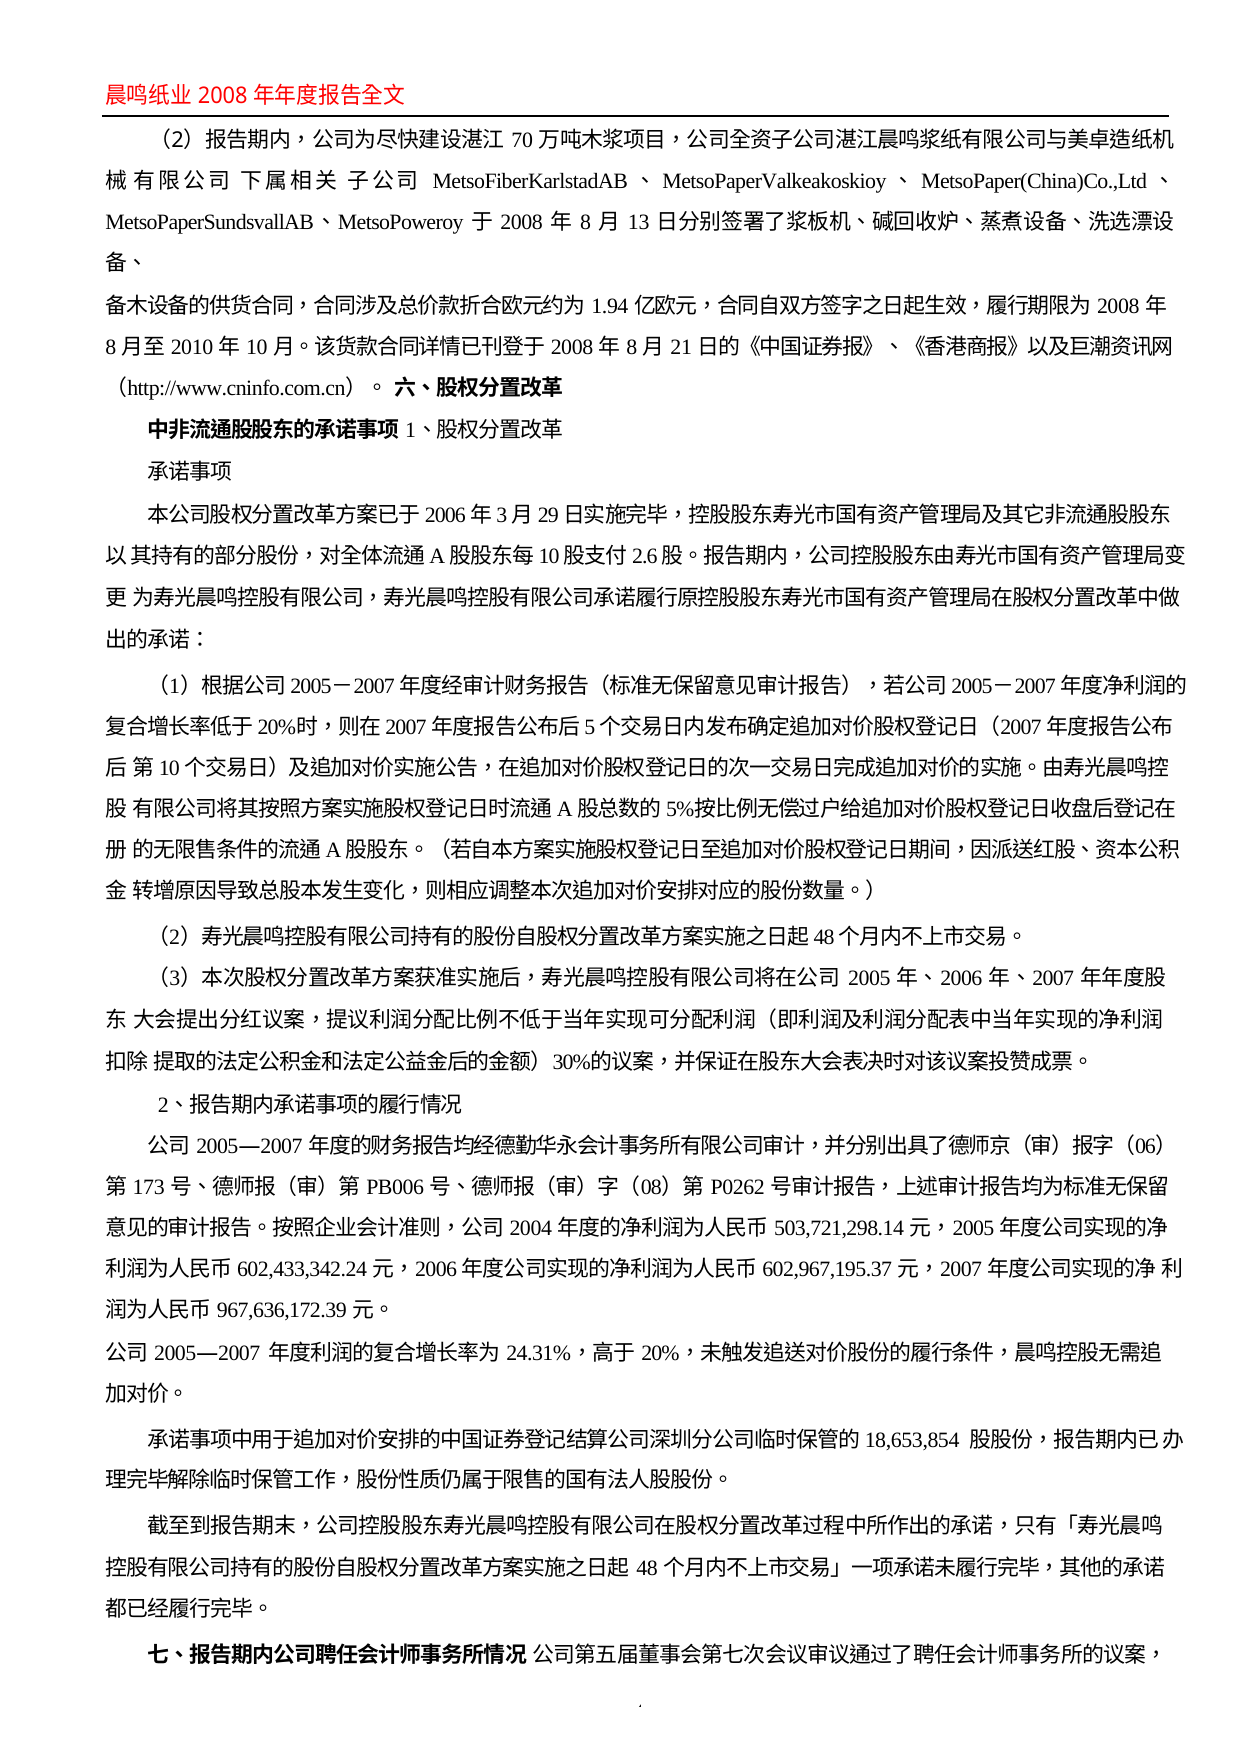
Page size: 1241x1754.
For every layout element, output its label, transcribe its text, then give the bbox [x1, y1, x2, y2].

text （3）本次股权分置改革方案获准实施后，寿光晨鸣控股有限公司将在公司 2005 年、2006 年、2007 年年度股东 大会提出分红议案，提议利润分配比例不低于当年实现可分配利润（即利润及利润分配表中当年实现的净利润扣除 提取的法定公积金和法定公益金后的金额）30%的议案，并保证在股东大会表决时对该议案投赞成票。 [105, 962, 1167, 1075]
text （http://www.cninfo.com.cn）。 六、股权分置改革中非流通股股东的承诺事项 1、股权分置改革承诺事项 [105, 372, 570, 485]
text （2）寿光晨鸣控股有限公司持有的股份自股权分置改革方案实施之日起48个月内不上市交易。 [147, 921, 1188, 950]
text 本公司股权分置改革方案已于2006年3月29日实施完毕，控股股东寿光市国有资产管理局及其它非流通股股东以 其持有的部分股份，对全体流通A股股东每10股支付2.6股。报告期内，公司控股股东由寿光市国有资产管理局变更 为寿光晨鸣控股有限公司，寿光晨鸣控股有限公司承诺履行原控股股东寿光市国有资产管理局在股权分置改革中做 出的承诺： [105, 499, 1188, 653]
text 截至到报告期末，公司控股股东寿光晨鸣控股有限公司在股权分置改革过程中所作出的承诺，只有「寿光晨鸣 控股有限公司持有的股份自股权分置改革方案实施之日起 48 个月内不上市交易」一项承诺未履行完毕，其他的承诺 都已经履行完毕。 [105, 1510, 1167, 1623]
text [147, 1639, 1188, 1669]
text 2、报告期内承诺事项的履行情况 [158, 1089, 1188, 1118]
text 公司 2005—2007 年度利润的复合增长率为 24.31%，高于 20%，未触发追送对价股份的履行条件，晨鸣控股无需追 加对价。 [105, 1337, 1188, 1408]
text 承诺事项中用于追加对价安排的中国证券登记结算公司深圳分公司临时保管的 18,653,854 股股份，报告期内已 办理完毕解除临时保管工作，股份性质仍属于限售的国有法人股股份。 [105, 1424, 1188, 1494]
text （2）报告期内，公司为尽快建设湛江 70 万吨木浆项目，公司全资子公司湛江晨鸣浆纸有限公司与美卓造纸机 械 有限公司 下属相关 子公司 MetsoFiberKarlstadAB 、 MetsoPaperValkeakoskioy 、 MetsoPaper(China)Co.,Ltd 、 MetsoPaperSundsvallAB、MetsoPoweroy 于 2008 年 8 月 13 日分别签署了浆板机、碱回收炉、蒸煮设备、洗选漂设备、 [105, 124, 1176, 277]
text 备木设备的供货合同，合同涉及总价款折合欧元约为 1.94 亿欧元，合同自双方签字之日起生效，履行期限为 2008 年 [105, 290, 1188, 320]
text 公司 2005—2007 年度的财务报告均经德勤华永会计事务所有限公司审计，并分别出具了德师京（审）报字（06） 第 173 号、德师报（审）第 PB006 号、德师报（审）字（08）第 P0262 号审计报告，上述审计报告均为标准无保留 意见的审计报告。按照企业会计准则，公司 2004 年度的净利润为人民币 503,721,298.14 元，2005 年度公司实现的净 利润为人民币 602,433,342.24 元，2006 年度公司实现的净利润为人民币 602,967,195.37 元，2007 年度公司实现的净 利润为人民币 967,636,172.39 元。 [105, 1130, 1188, 1324]
text （1）根据公司2005－2007年度经审计财务报告（标准无保留意见审计报告），若公司2005－2007年度净利润的 复合增长率低于20%时，则在2007年度报告公布后5个交易日内发布确定追加对价股权登记日（2007年度报告公布后 第10个交易日）及追加对价实施公告，在追加对价股权登记日的次一交易日完成追加对价的实施。由寿光晨鸣控股 有限公司将其按照方案实施股权登记日时流通A股总数的5%按比例无偿过户给追加对价股权登记日收盘后登记在册 的无限售条件的流通A股股东。（若自本方案实施股权登记日至追加对价股权登记日期间，因派送红股、资本公积金 转增原因导致总股本发生变化，则相应调整本次追加对价安排对应的股份数量。） [105, 670, 1188, 905]
text 8 月至 2010 年 10 月。该货款合同详情已刊登于 2008 年 8 月 21 日的《中国证券报》、《香港商报》以及巨潮资讯网 [105, 331, 1188, 361]
